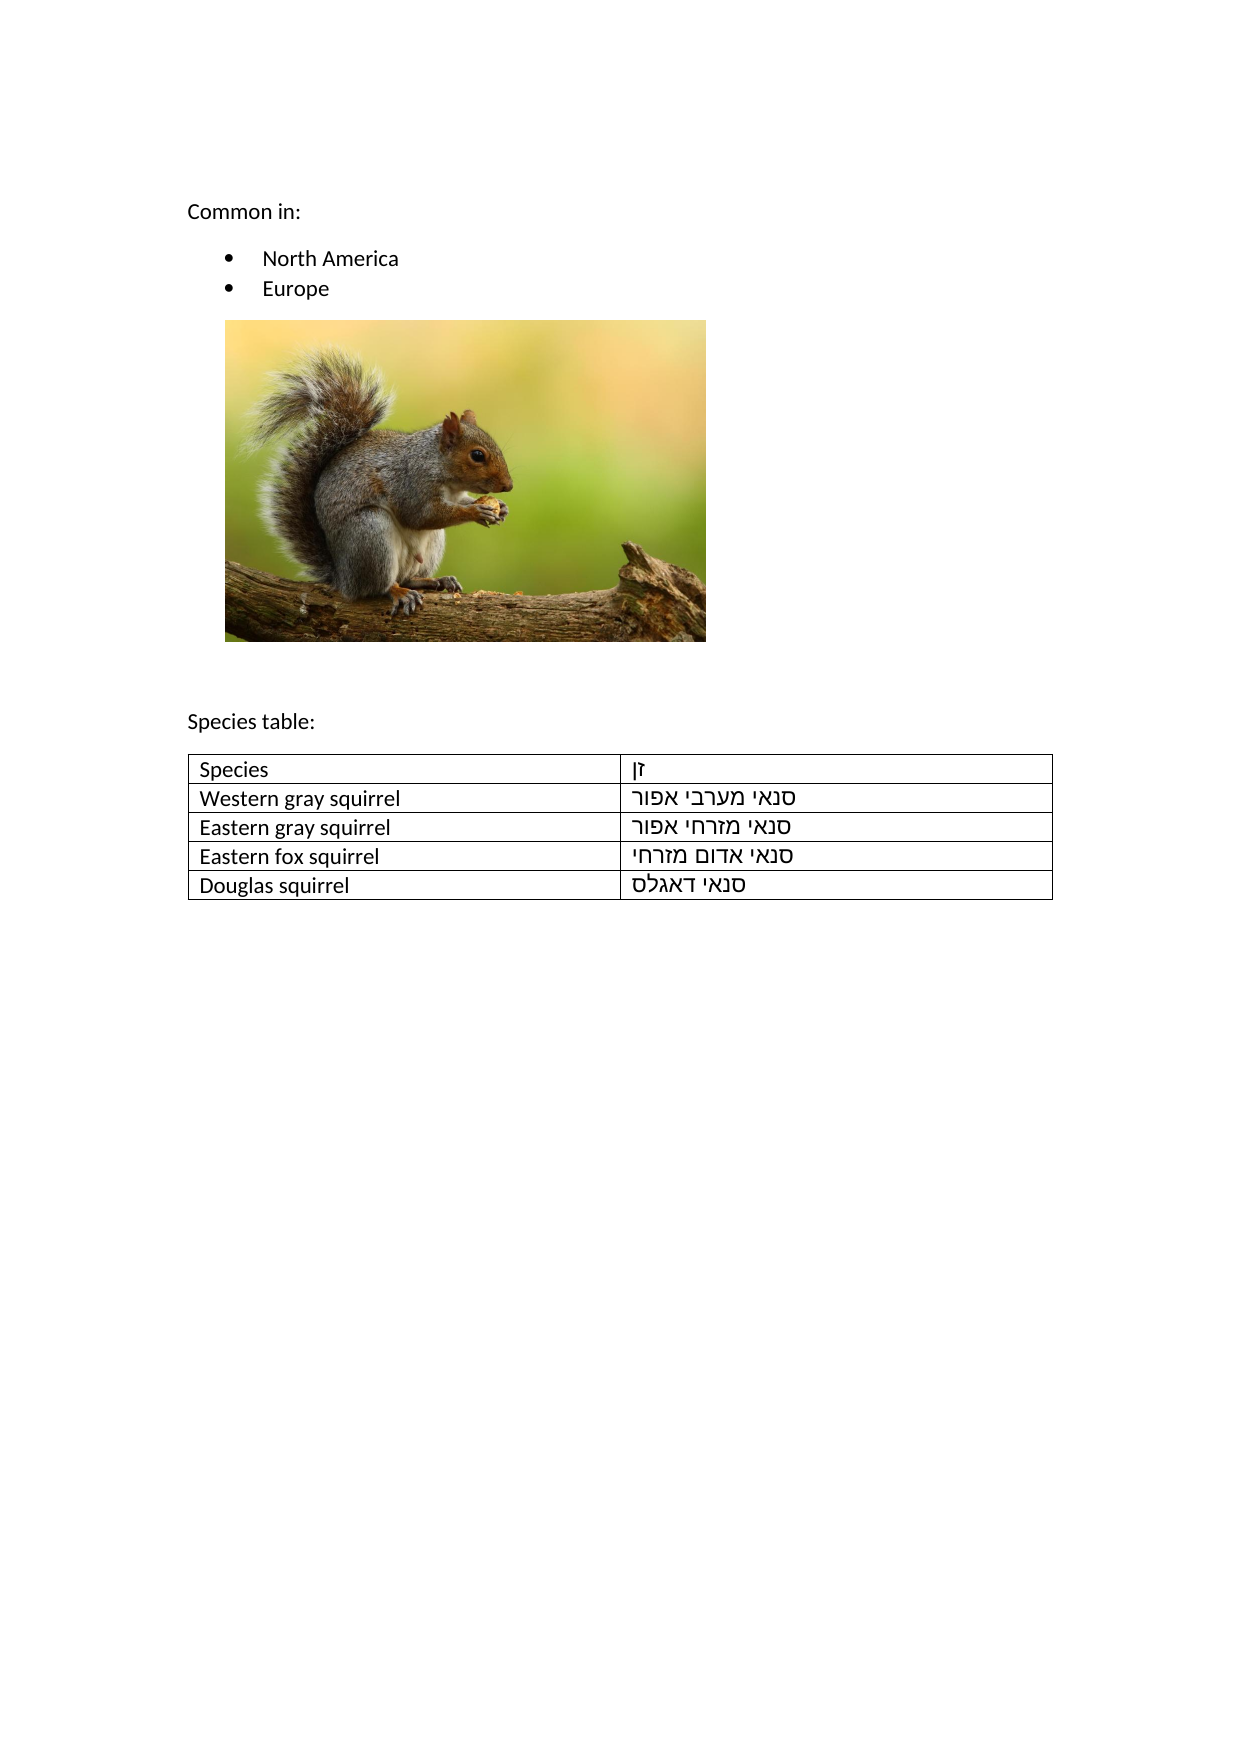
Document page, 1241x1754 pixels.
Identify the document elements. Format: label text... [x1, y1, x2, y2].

table_cell Western gray squirrel [189, 784, 620, 812]
list North America [225, 244, 1053, 272]
table_cell Douglas squirrel [189, 871, 620, 899]
text Common in: [187, 197, 1053, 225]
list Europe [225, 274, 1053, 302]
text Species table: [187, 707, 1053, 735]
table_header Species [189, 755, 620, 783]
table_cell סנאי אדום מזרחי [621, 842, 1052, 870]
table_cell סנאי דאגלס [621, 871, 1052, 899]
table_cell סנאי מערבי אפור [621, 784, 1052, 812]
table_header זן [621, 755, 1052, 783]
table_cell סנאי מזרחי אפור [621, 813, 1052, 841]
table_cell Eastern gray squirrel [189, 813, 620, 841]
picture [225, 320, 706, 642]
table_cell Eastern fox squirrel [189, 842, 620, 870]
